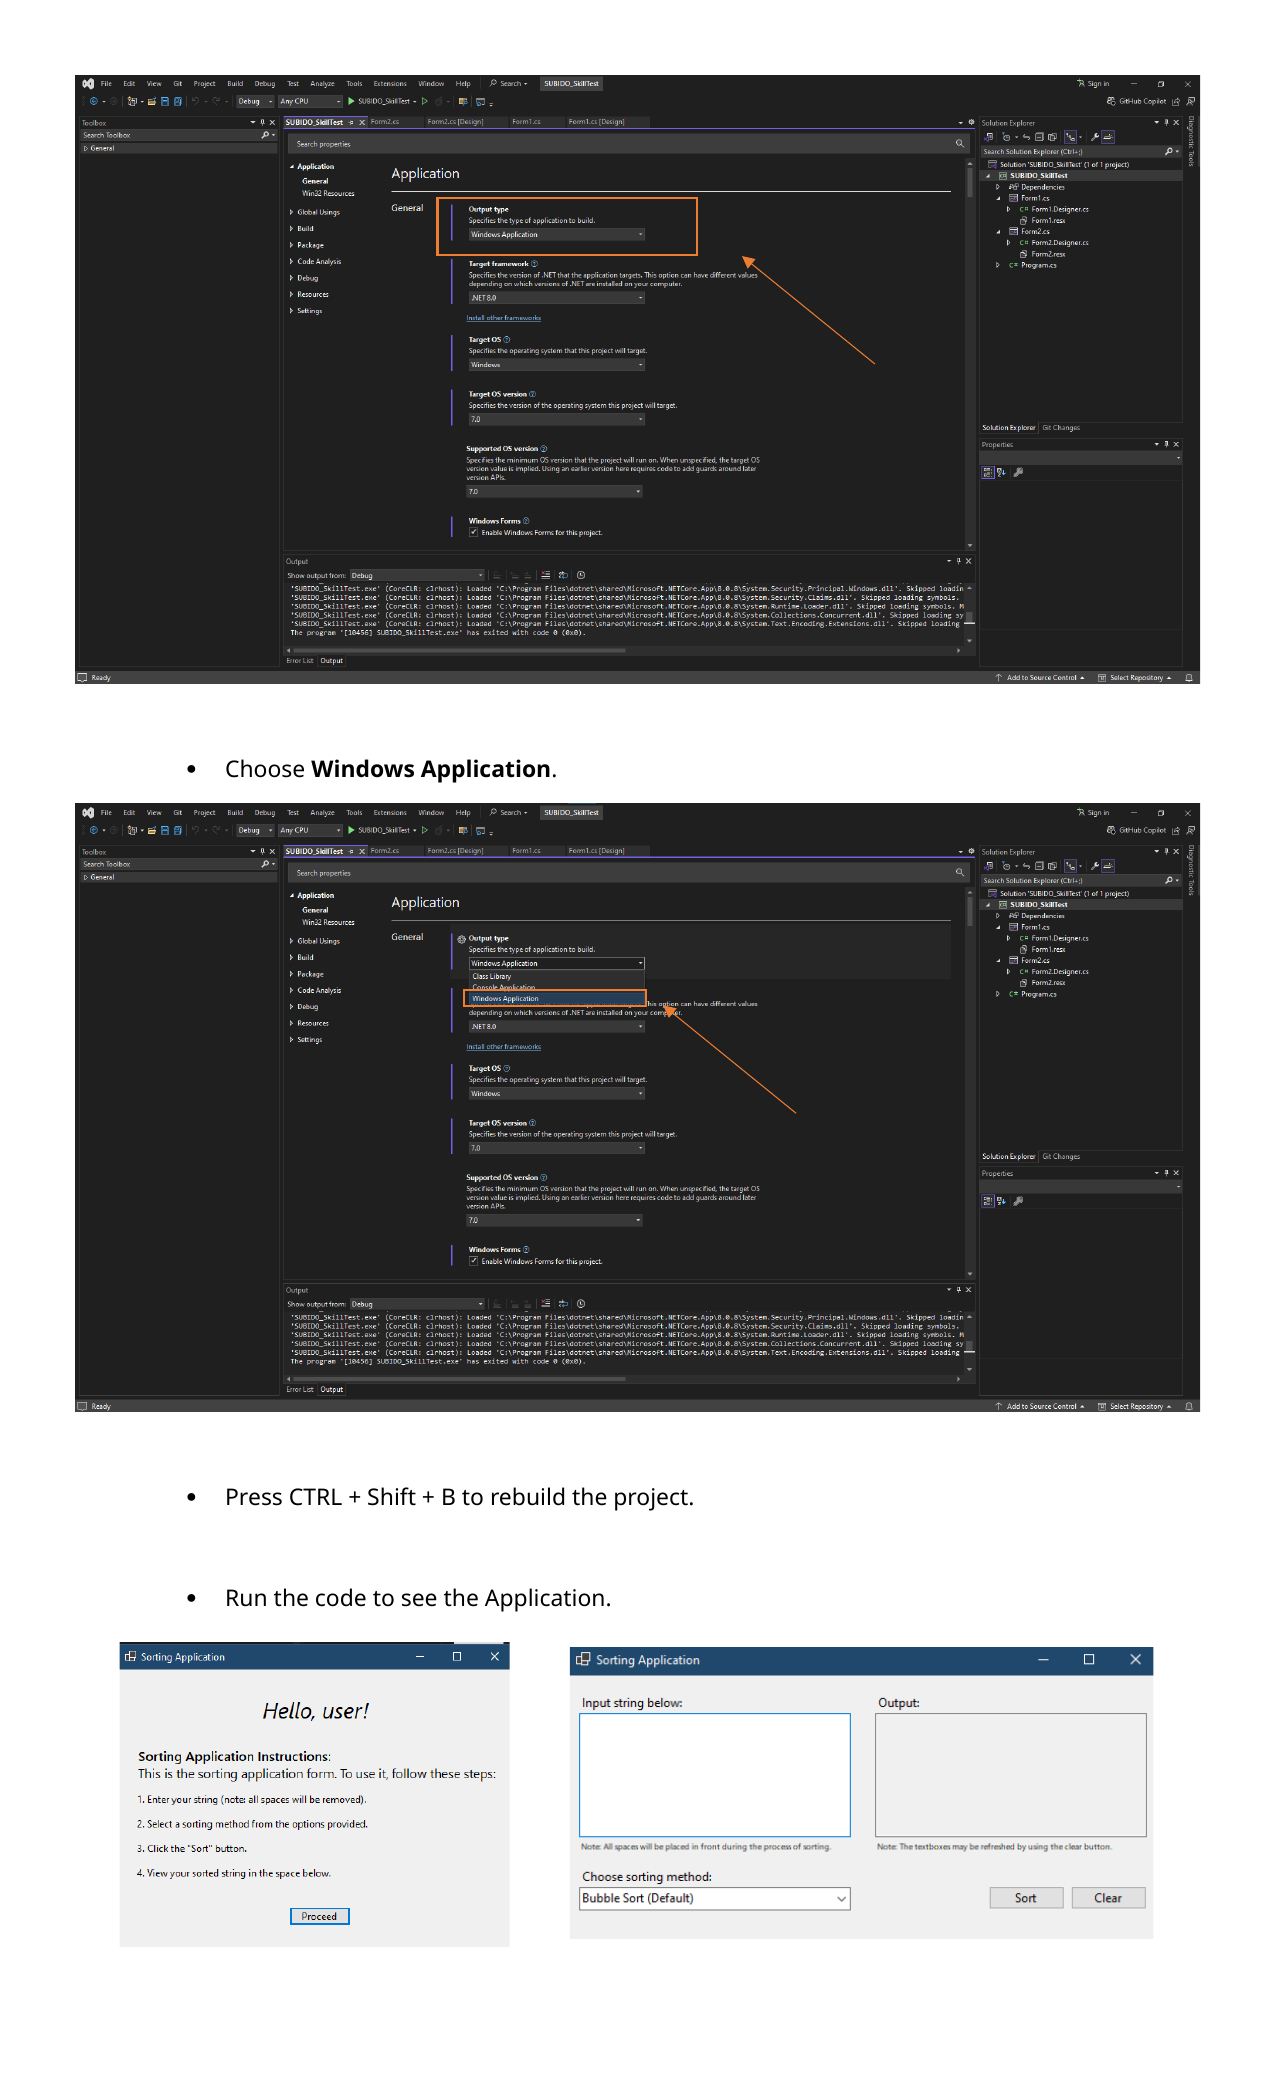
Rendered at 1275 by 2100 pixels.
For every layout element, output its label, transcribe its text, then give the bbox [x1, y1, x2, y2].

list Press CTRL + Shift + B to rebuild the project. [187, 1481, 1200, 1512]
list Run the code to see the Application. [187, 1582, 1200, 1613]
picture [75, 75, 1200, 684]
picture [75, 803, 1200, 1412]
picture [568, 1647, 1153, 1938]
list Choose Windows Application. [187, 753, 1200, 784]
picture [118, 1642, 509, 1946]
